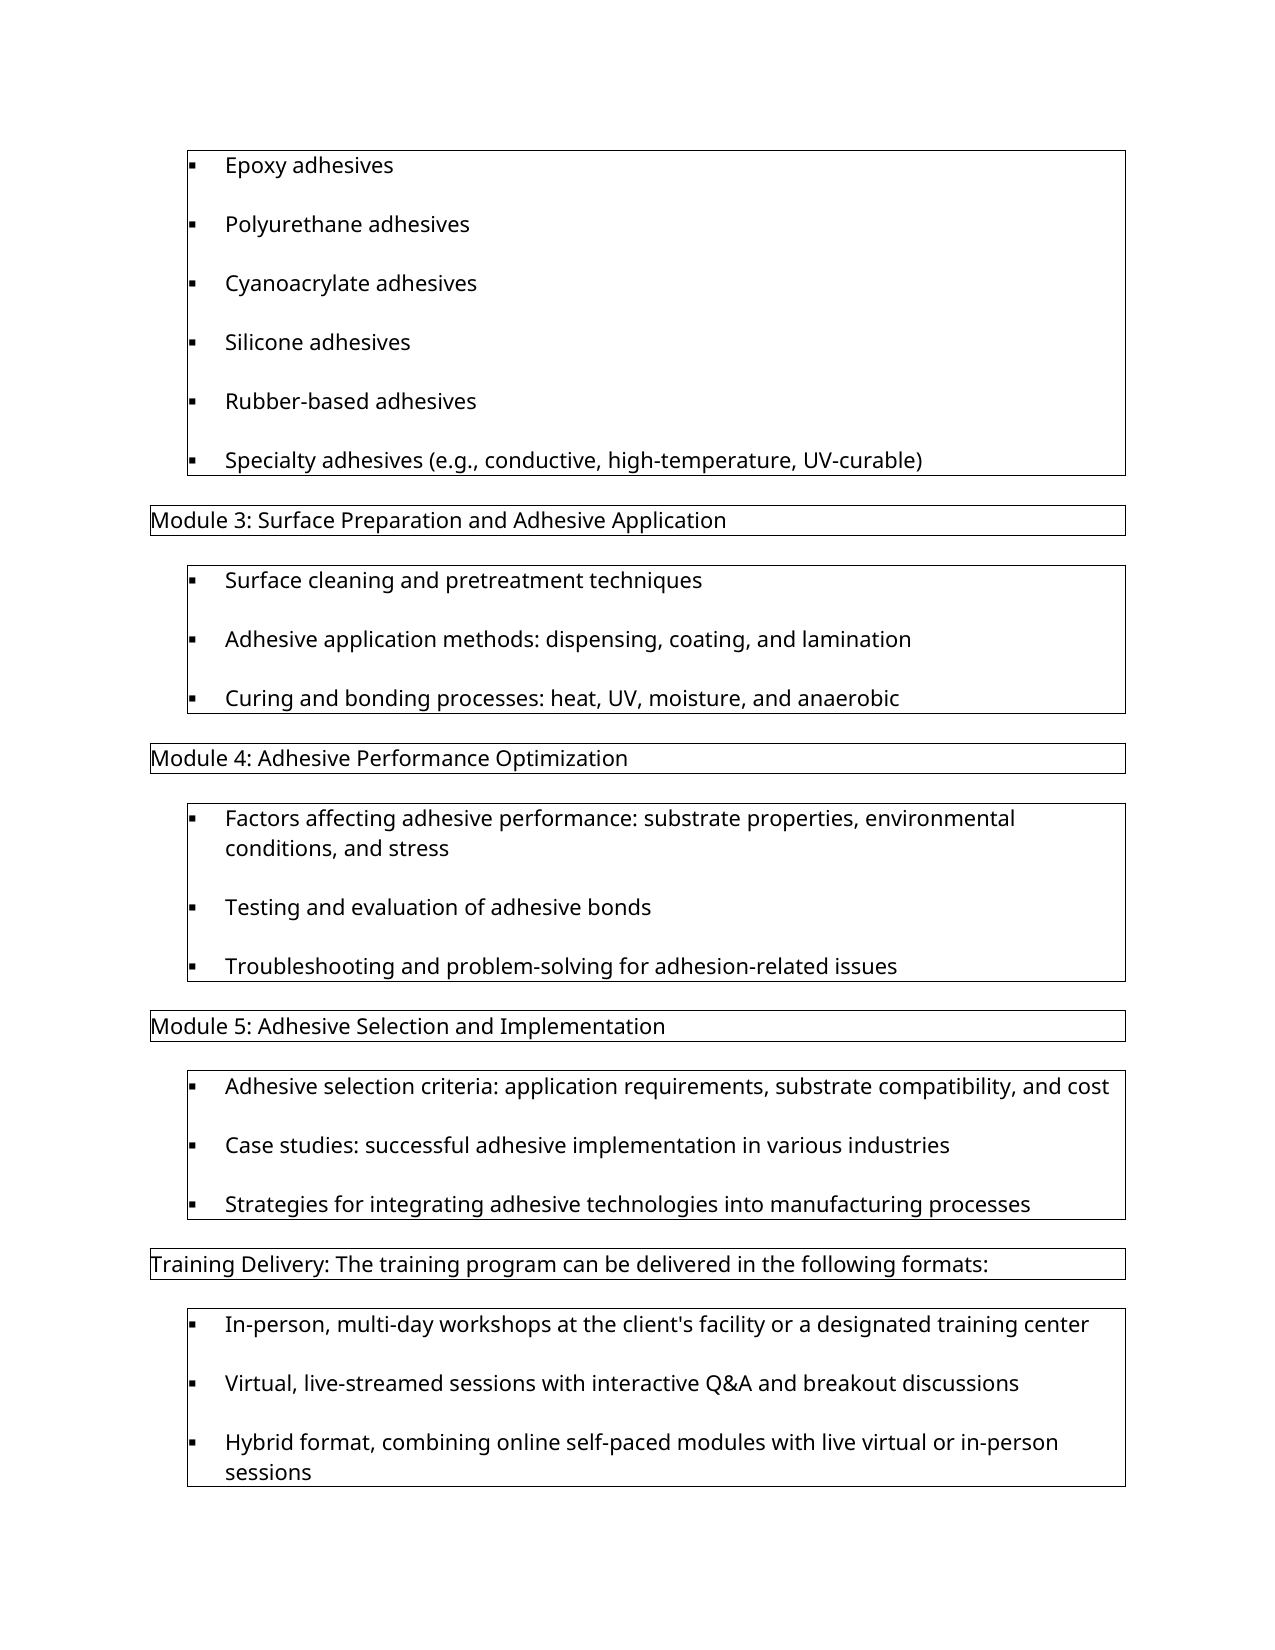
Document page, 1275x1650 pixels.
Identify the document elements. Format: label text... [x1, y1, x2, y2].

list Testing and evaluation of adhesive bonds [188, 891, 1125, 922]
list Factors affecting adhesive performance: substrate properties, environmental conditions, and stress [188, 804, 1125, 863]
list In-person, multi-day workshops at the client's facility or a designated training center [188, 1309, 1125, 1339]
list Rubber-based adhesives [188, 386, 1125, 416]
text Module 4: Adhesive Performance Optimization [151, 744, 1125, 773]
list Adhesive selection criteria: application requirements, substrate compatibility, and cost [188, 1071, 1125, 1101]
list Cyanoacrylate adhesives [188, 268, 1125, 298]
list Strategies for integrating adhesive technologies into manufacturing processes [188, 1188, 1125, 1219]
list Epoxy adhesives [188, 151, 1125, 180]
text Module 5: Adhesive Selection and Implementation [151, 1011, 1125, 1041]
text Module 3: Surface Preparation and Adhesive Application [151, 506, 1125, 535]
list Hybrid format, combining online self-paced modules with live virtual or in-person sessions [188, 1426, 1125, 1486]
list Specialty adhesives (e.g., conductive, high-temperature, UV-curable) [188, 445, 1125, 475]
list Polyurethane adhesives [188, 209, 1125, 239]
text Training Delivery: The training program can be delivered in the following formats: [151, 1249, 1125, 1279]
list Surface cleaning and pretreatment techniques [188, 566, 1125, 595]
list Virtual, live-streamed sessions with interactive Q&A and breakout discussions [188, 1367, 1125, 1398]
list Curing and bonding processes: heat, UV, moisture, and anaerobic [188, 683, 1125, 713]
list Case studies: successful adhesive implementation in various industries [188, 1129, 1125, 1160]
list Adhesive application methods: dispensing, coating, and lamination [188, 624, 1125, 654]
list Troubleshooting and problem-solving for adhesion-related issues [188, 950, 1125, 981]
list Silicone adhesives [188, 327, 1125, 357]
